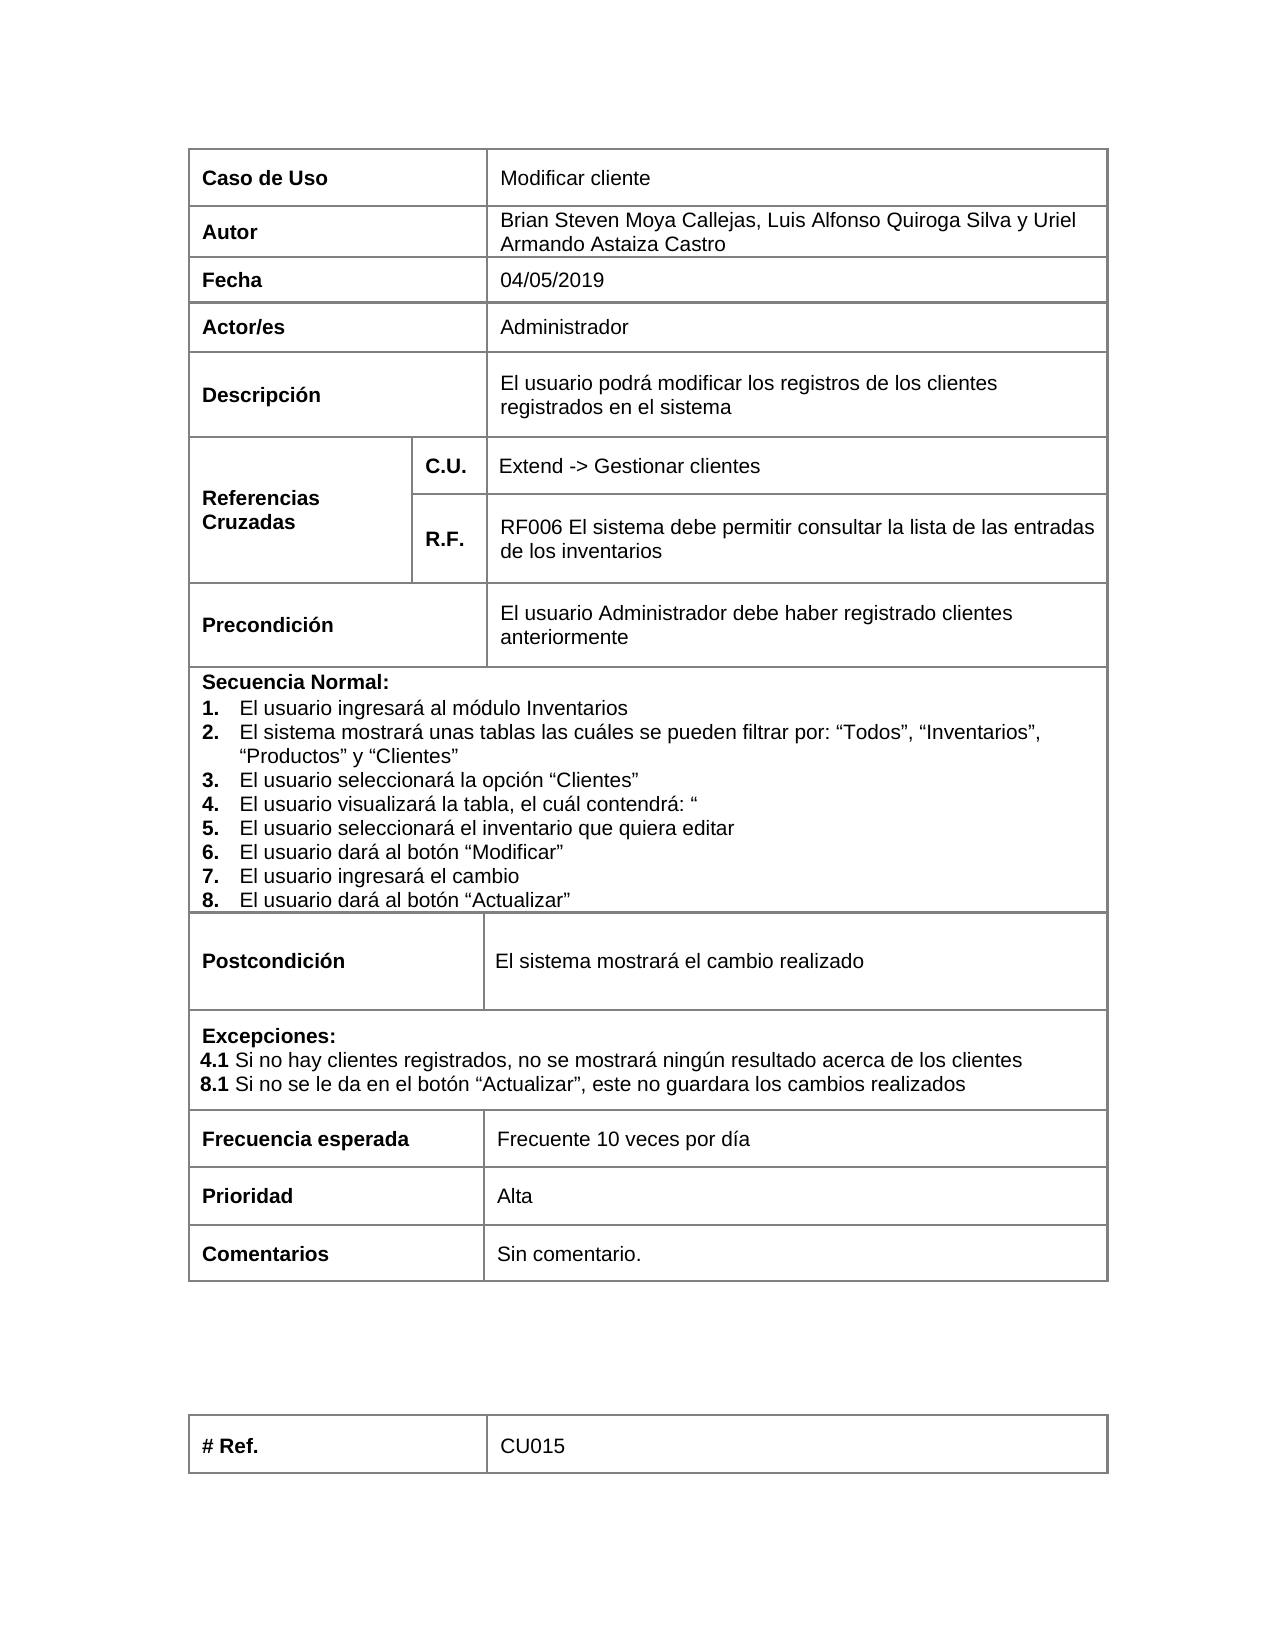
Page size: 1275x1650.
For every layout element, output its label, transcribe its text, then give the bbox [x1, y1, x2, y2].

table_cell RF006 El sistema debe permitir consultar la lista de las entradas de los inventarios [488, 495, 1106, 582]
table_cell Administrador [488, 304, 1106, 351]
table_cell Frecuencia esperada [190, 1111, 483, 1166]
table_cell Precondición [190, 584, 486, 666]
table_cell Fecha [190, 258, 486, 301]
table_cell Brian Steven Moya Callejas, Luis Alfonso Quiroga Silva y Uriel Armando Astaiza Castro [488, 207, 1106, 256]
table_cell Comentarios [190, 1226, 483, 1280]
table_cell Referencias Cruzadas [190, 438, 411, 582]
table_cell Prioridad [190, 1168, 483, 1224]
table_cell Actor/es [190, 304, 486, 351]
table_cell Postcondición [190, 914, 483, 1009]
table_cell Descripción [190, 353, 486, 436]
table_header CU015 [488, 1416, 1106, 1472]
table_cell Excepciones: 4.1 Si no hay clientes registrados, no se mostrará ningún resultado acerca de los clientes 8.1 Si no se le da en el botón “Actualizar”, este no guardara los cambios realizados [190, 1011, 1106, 1109]
table_cell Secuencia Normal: El usuario ingresará al módulo Inventarios El sistema mostrará unas tablas las cuáles se pueden filtrar por: “Todos”, “Inventarios”, “Productos” y “Clientes” El usuario seleccionará la opción “Clientes” El usuario visualizará la tabla, el cuál contendrá: “ El usuario seleccionará el inventario que quiera editar El usuario dará al botón “Modificar” El usuario ingresará el cambio El usuario dará al botón “Actualizar” [190, 668, 1106, 911]
table_cell Sin comentario. [485, 1226, 1106, 1280]
table_cell R.F. [413, 495, 486, 582]
table_cell El usuario podrá modificar los registros de los clientes registrados en el sistema [488, 353, 1106, 436]
table_cell Alta [485, 1168, 1106, 1224]
table_cell 04/05/2019 [488, 258, 1106, 301]
table_cell Extend -> Gestionar clientes [488, 438, 1106, 493]
table_cell C.U. [413, 438, 486, 493]
table_cell El usuario Administrador debe haber registrado clientes anteriormente [488, 584, 1106, 666]
table_cell El sistema mostrará el cambio realizado [485, 914, 1106, 1009]
table_cell Caso de Uso [190, 150, 486, 205]
table_header # Ref. [190, 1416, 486, 1472]
table_cell Modificar cliente [488, 150, 1106, 205]
table_cell Autor [190, 207, 486, 256]
table_cell Frecuente 10 veces por día [485, 1111, 1106, 1166]
